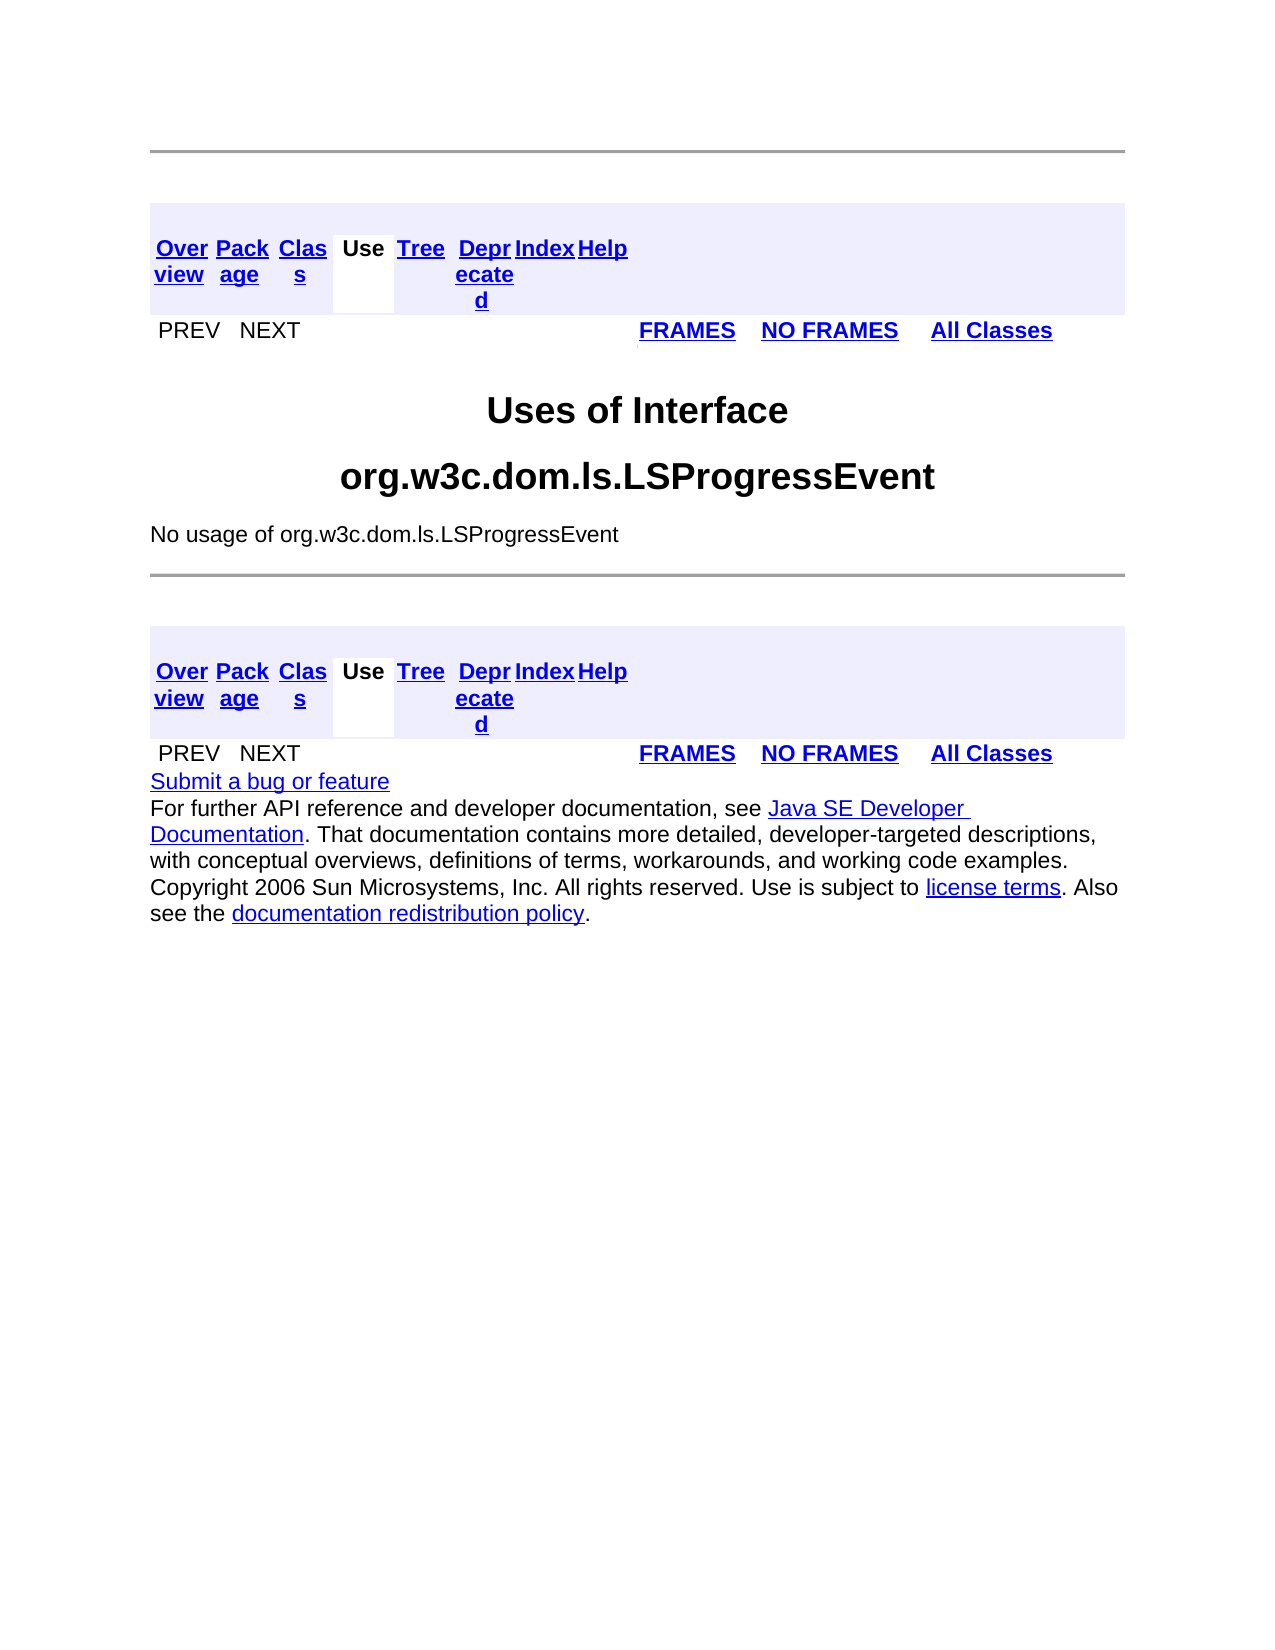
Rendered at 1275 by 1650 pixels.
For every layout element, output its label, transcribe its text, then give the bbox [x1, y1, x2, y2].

table_header [150, 626, 1125, 739]
text Uses of Interface [150, 388, 1125, 431]
text org.w3c.dom.ls.LSProgressEvent [150, 454, 1125, 497]
text For further API reference and developer documentation, see Java SE Developer Documentation. That documentation contains more detailed, developer-targeted descriptions, with conceptual overviews, definitions of terms, workarounds, and working code examples. [150, 795, 1125, 874]
text Submit a bug or feature [150, 768, 1125, 795]
table_cell PREV NEXT [150, 739, 637, 768]
text Copyright 2006 Sun Microsystems, Inc. All rights reserved. Use is subject to license terms. Also see the documentation redistribution policy. [150, 874, 1125, 926]
table_cell PREV NEXT [150, 315, 637, 345]
text No usage of org.w3c.dom.ls.LSProgressEvent [150, 521, 1125, 547]
table_cell FRAMES NO FRAMES All Classes [638, 739, 1125, 768]
table_header [150, 203, 1125, 315]
table_cell FRAMES NO FRAMES All Classes [638, 315, 1125, 345]
